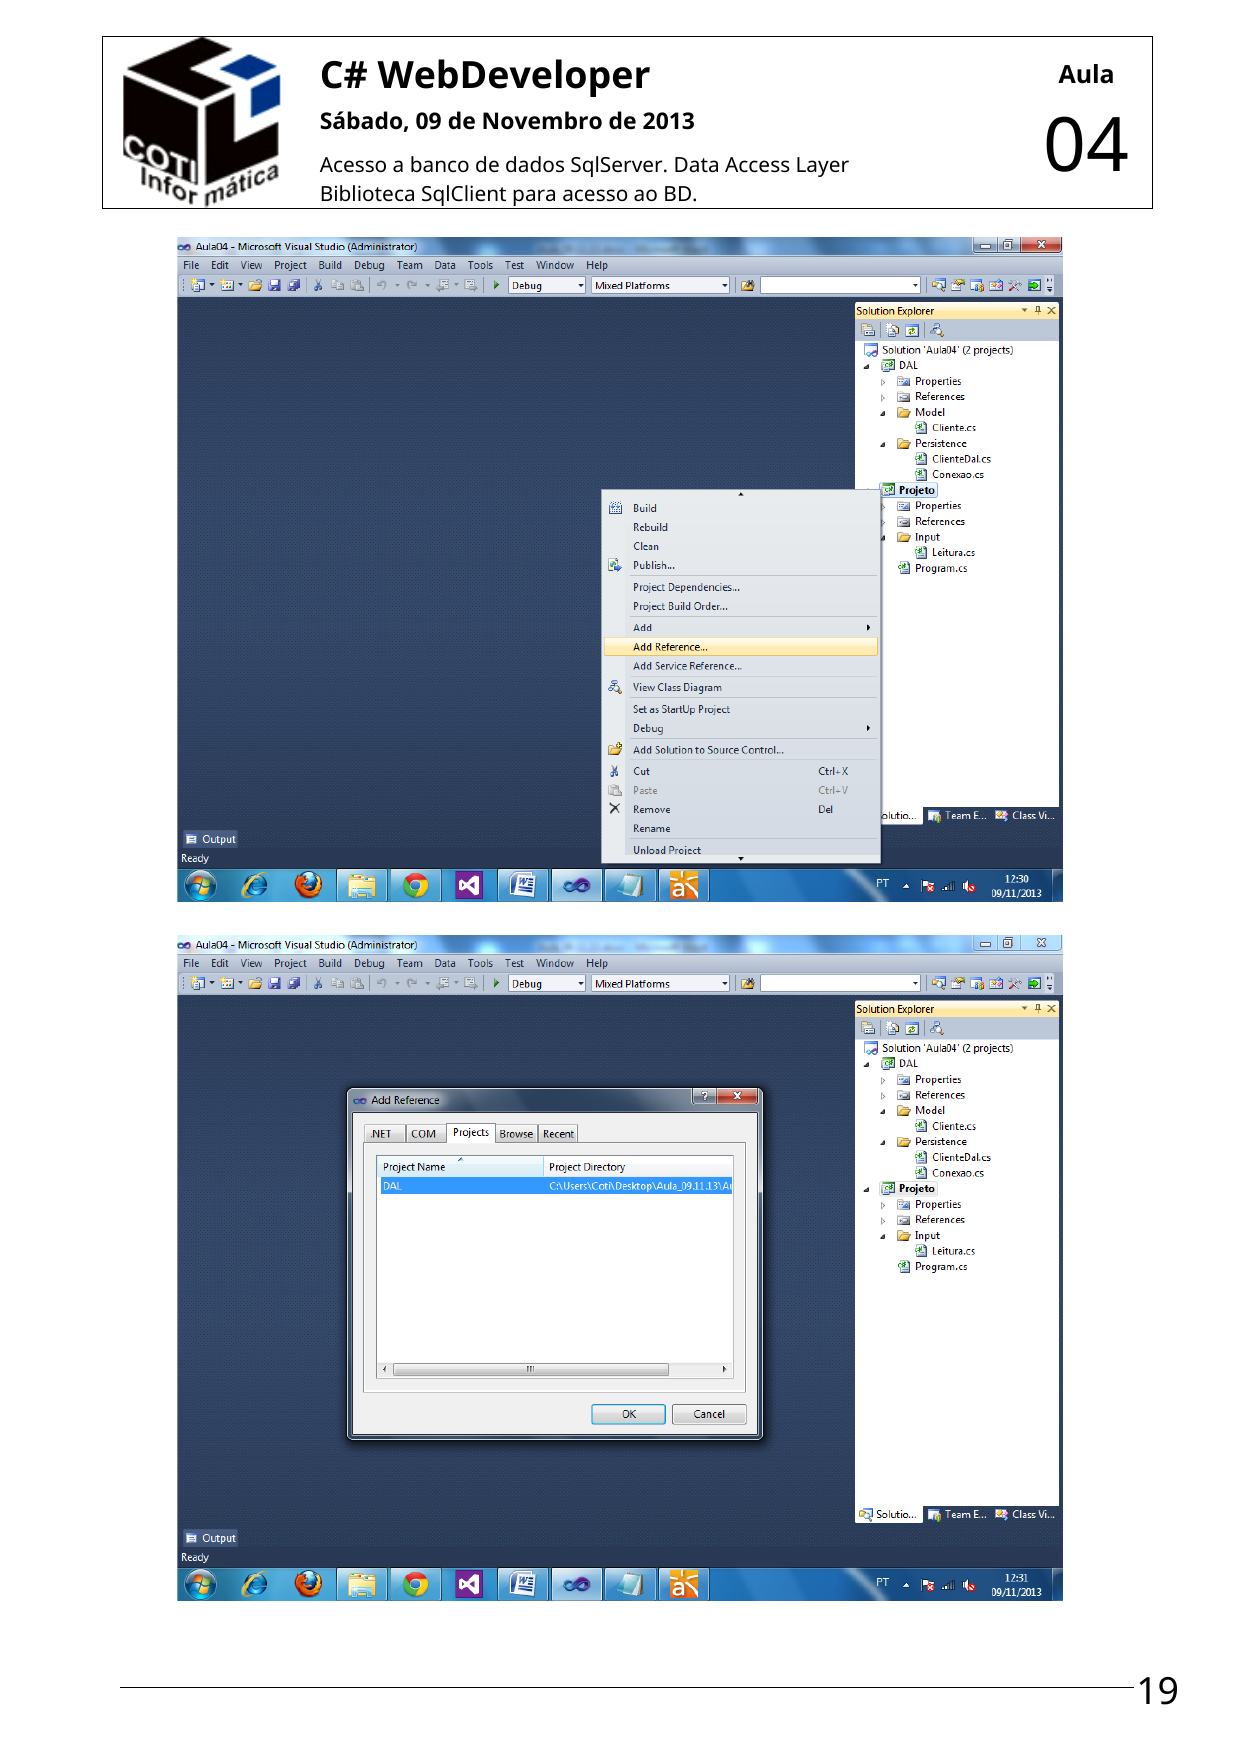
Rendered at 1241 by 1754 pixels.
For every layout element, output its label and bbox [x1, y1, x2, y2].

picture [177, 935, 1063, 1601]
picture [177, 237, 1063, 902]
